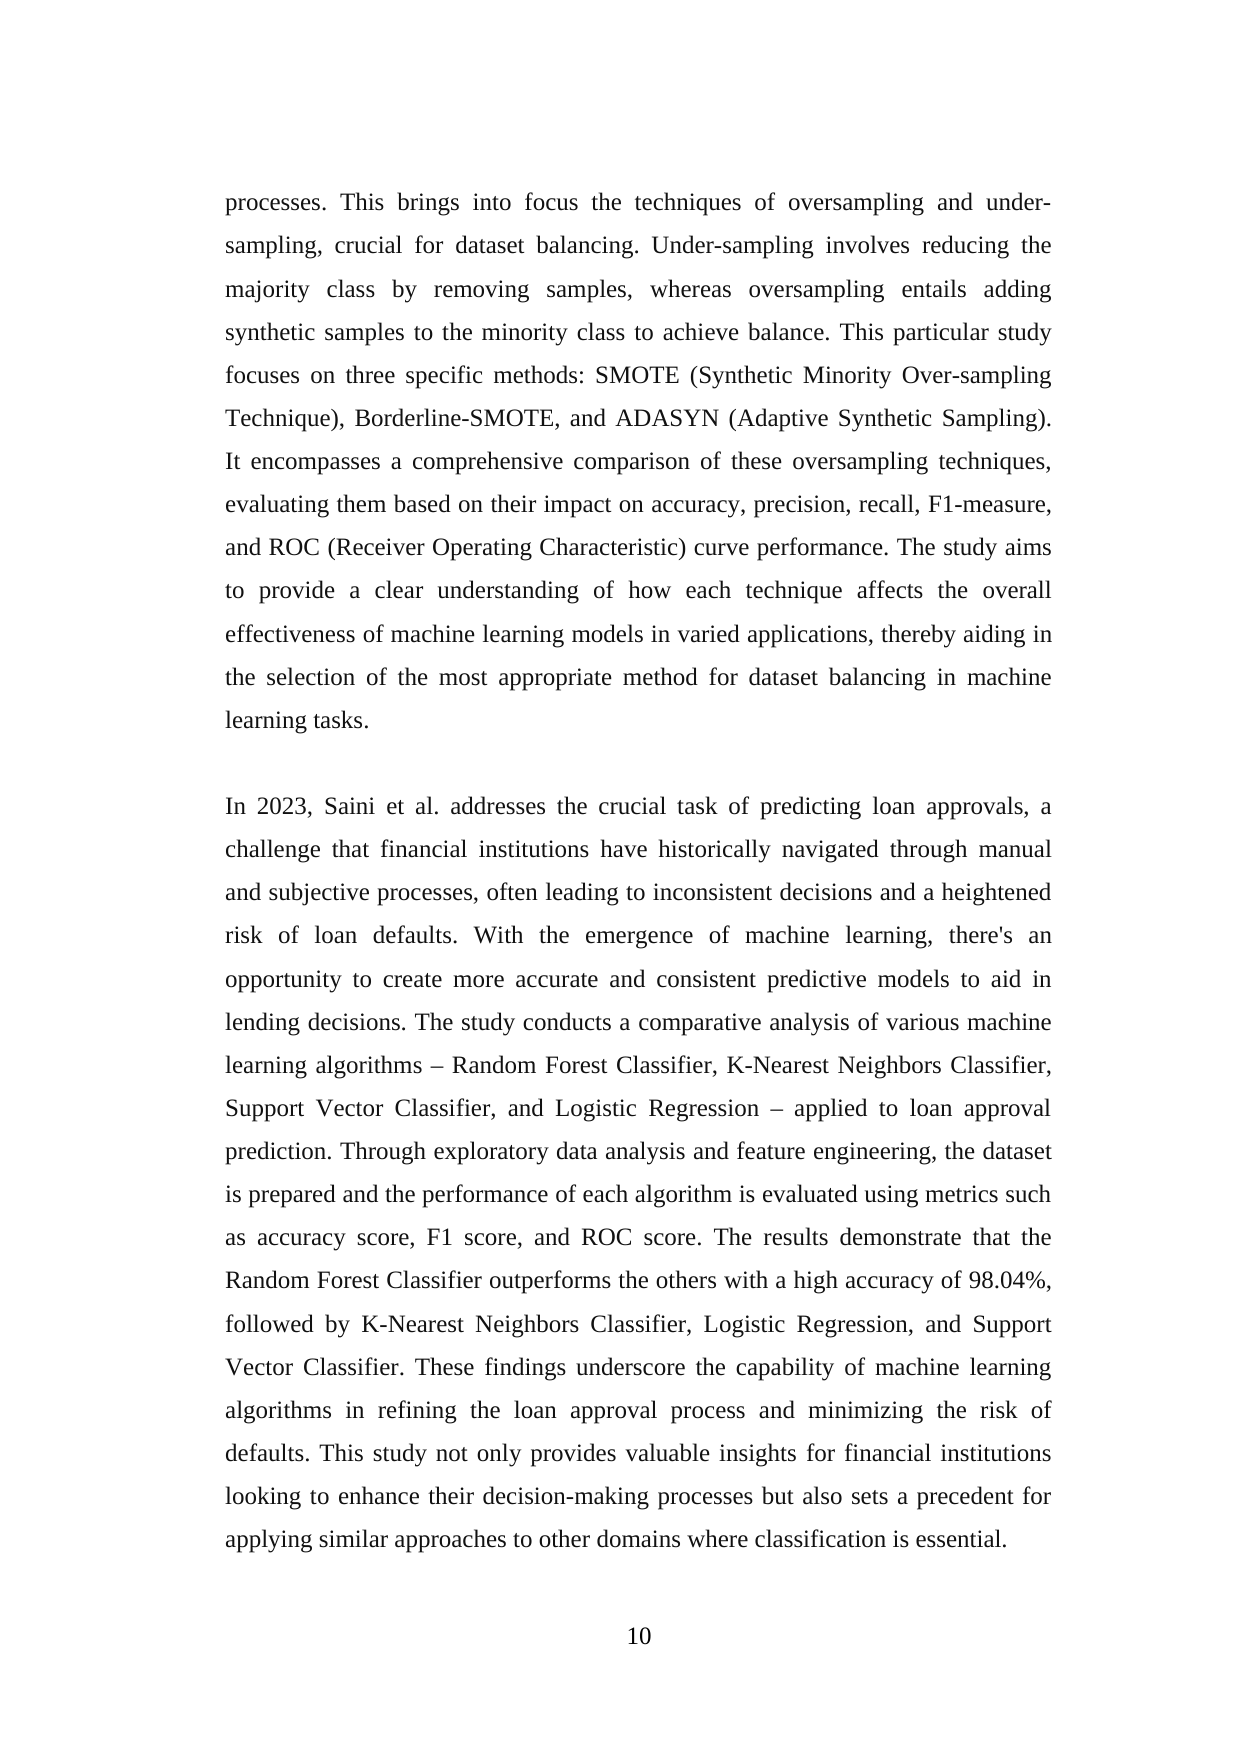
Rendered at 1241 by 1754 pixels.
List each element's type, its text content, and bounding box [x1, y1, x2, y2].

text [225, 187, 1053, 734]
text In 2023, Saini et al. addresses the crucial task of predicting loan approvals, a challenge that financial institutions have historically navigated through manual and subjective processes, often leading to inconsistent decisions and a heightened risk of loan defaults. With the emergence of machine learning, there's an opportunity to create more accurate and consistent predictive models to aid in lending decisions. The study conducts a comparative analysis of various machine learning algorithms – Random Forest Classifier, K-Nearest Neighbors Classifier, Support Vector Classifier, and Logistic Regression – applied to loan approval prediction. Through exploratory data analysis and feature engineering, the dataset is prepared and the performance of each algorithm is evaluated using metrics such as accuracy score, F1 score, and ROC score. The results demonstrate that the Random Forest Classifier outperforms the others with a high accuracy of 98.04%, followed by K-Nearest Neighbors Classifier, Logistic Regression, and Support Vector Classifier. These findings underscore the capability of machine learning algorithms in refining the loan approval process and minimizing the risk of defaults. This study not only provides valuable insights for financial institutions looking to enhance their decision-making processes but also sets a precedent for applying similar approaches to other domains where classification is essential. [225, 791, 1053, 1553]
